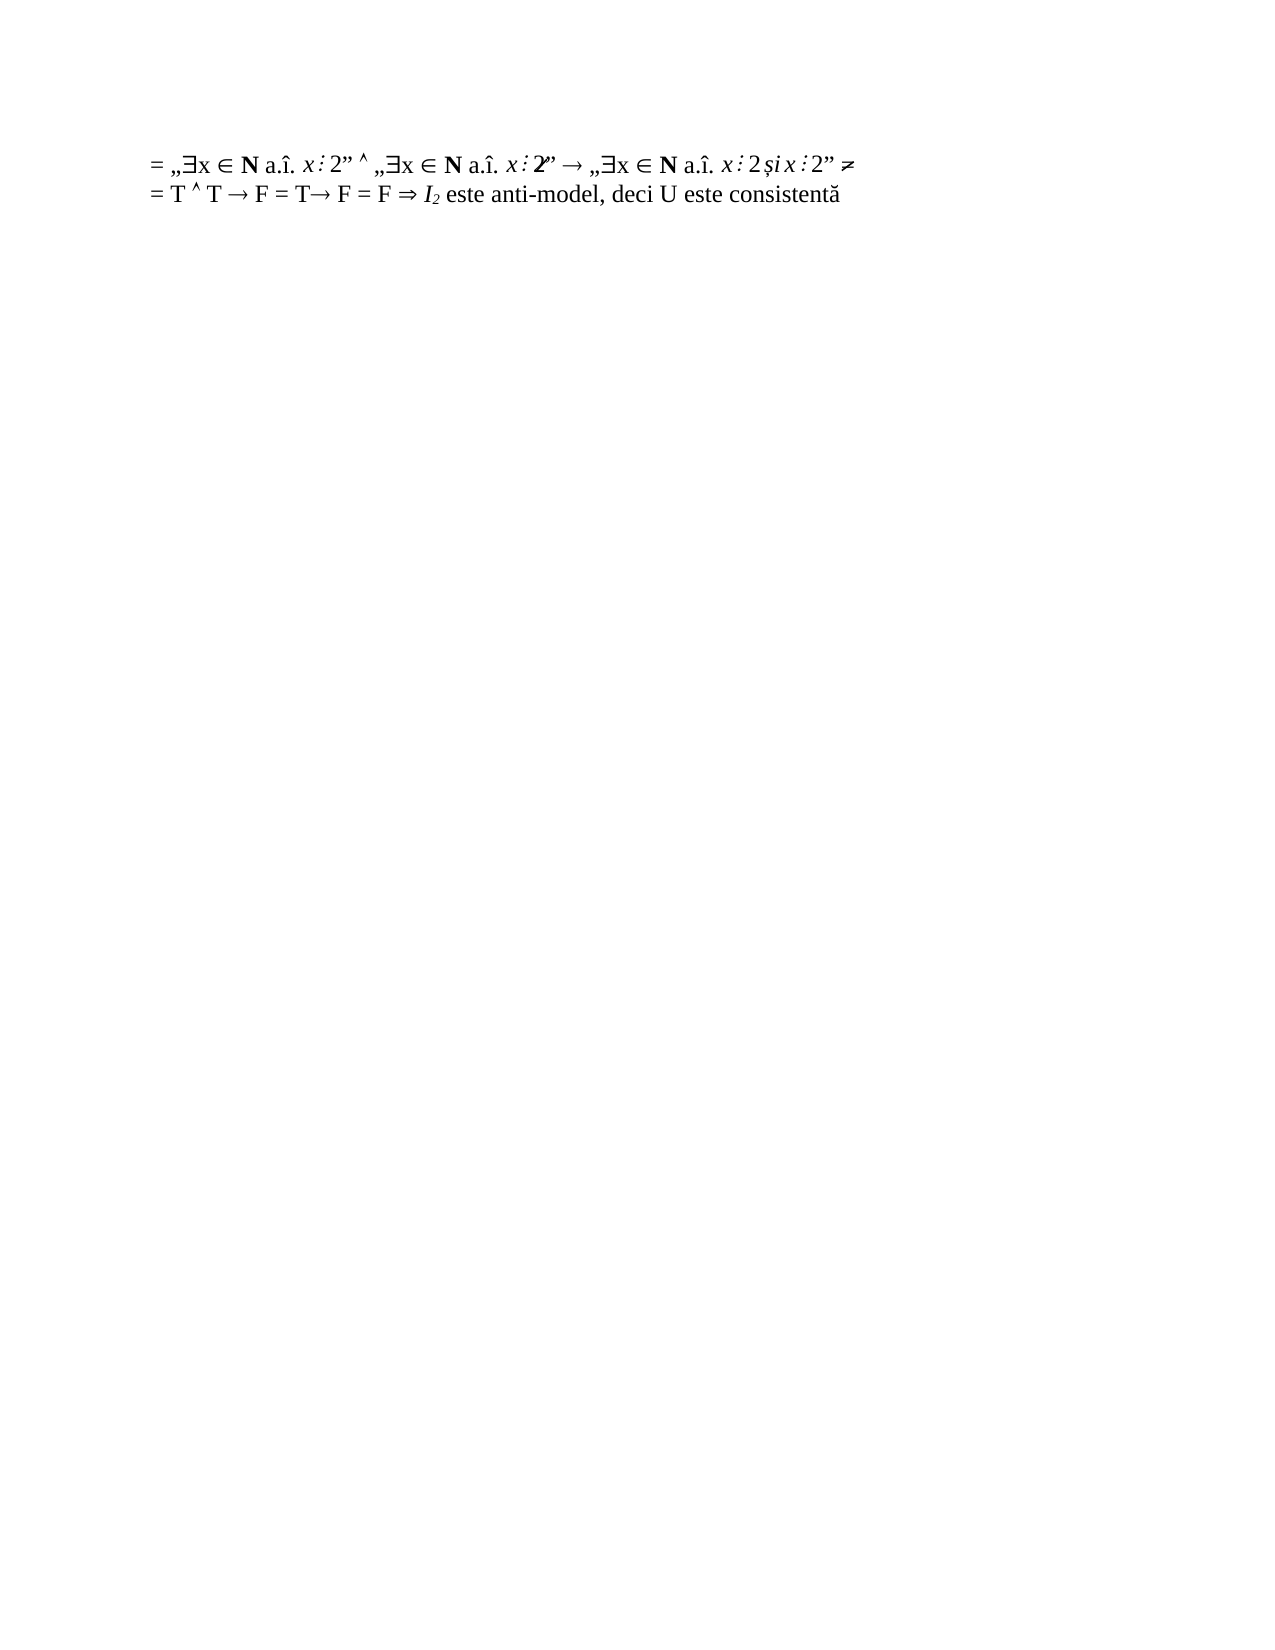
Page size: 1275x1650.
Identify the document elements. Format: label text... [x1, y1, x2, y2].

text = „$x Î N a.î. ” Ù „$x Î N a.î. ” ® „$x Î N a.î. ” = [150, 150, 1125, 179]
text = T Ù T ® F = T® F = F Þ I2 este anti-model, deci U este consistentă [150, 179, 1125, 207]
